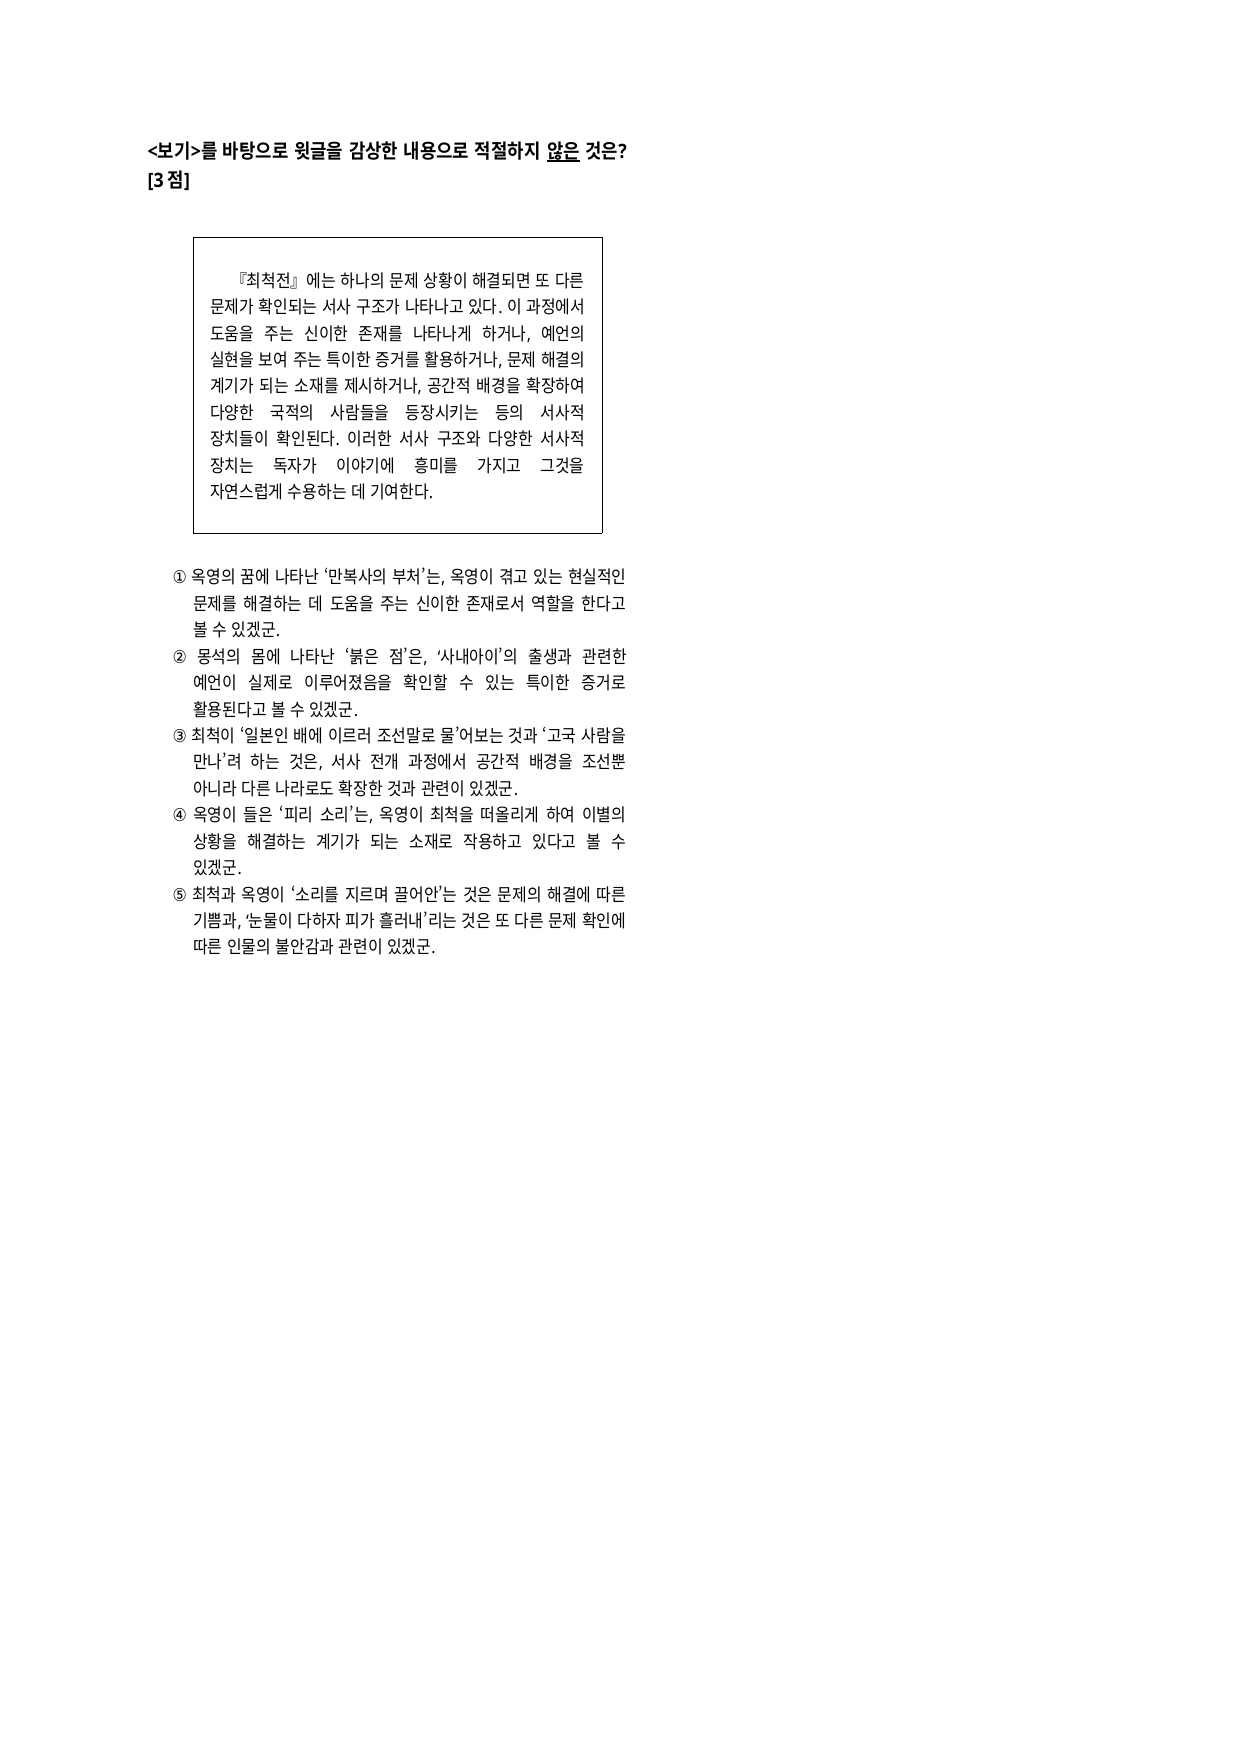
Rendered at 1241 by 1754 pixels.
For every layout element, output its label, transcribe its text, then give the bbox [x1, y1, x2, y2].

text ① 옥영의 꿈에 나타난 ‘만복사의 부처’는, 옥영이 겪고 있는 현실적인 문제를 해결하는 데 도움을 주는 신이한 존재로서 역할을 한다고 볼 수 있겠군. [172, 563, 627, 642]
text ② 몽석의 몸에 나타난 ‘붉은 점’은, ‘사내아이’의 출생과 관련한 예언이 실제로 이루어졌음을 확인할 수 있는 특이한 증거로 활용된다고 볼 수 있겠군. [172, 643, 627, 721]
list <보기>를 바탕으로 윗글을 감상한 내용으로 적절하지 않은 것은? [3점] [147, 136, 627, 193]
text ③ 최척이 ‘일본인 배에 이르러 조선말로 물’어보는 것과 ‘고국 사람을 만나’려 하는 것은, 서사 전개 과정에서 공간적 배경을 조선뿐 아니라 다른 나라로도 확장한 것과 관련이 있겠군. [172, 722, 627, 801]
text ⑤ 최척과 옥영이 ‘소리를 지르며 끌어안’는 것은 문제의 해결에 따른 기쁨과, ‘눈물이 다하자 피가 흘러내’리는 것은 또 다른 문제 확인에 따른 인물의 불안감과 관련이 있겠군. [172, 881, 627, 959]
text ④ 옥영이 들은 ‘피리 소리’는, 옥영이 최척을 떠올리게 하여 이별의 상황을 해결하는 계기가 되는 소재로 작용하고 있다고 볼 수 있겠군. [172, 801, 627, 880]
text 『최척전』에는 하나의 문제 상황이 해결되면 또 다른 문제가 확인되는 서사 구조가 나타나고 있다. 이 과정에서 도움을 주는 신이한 존재를 나타나게 하거나, 예언의 실현을 보여 주는 특이한 증거를 활용하거나, 문제 해결의 계기가 되는 소재를 제시하거나, 공간적 배경을 확장하여 다양한 국적의 사람들을 등장시키는 등의 서사적 장치들이 확인된다. 이러한 서사 구조와 다양한 서사적 장치는 독자가 이야기에 흥미를 가지고 그것을 자연스럽게 수용하는 데 기여한다. [194, 238, 602, 533]
